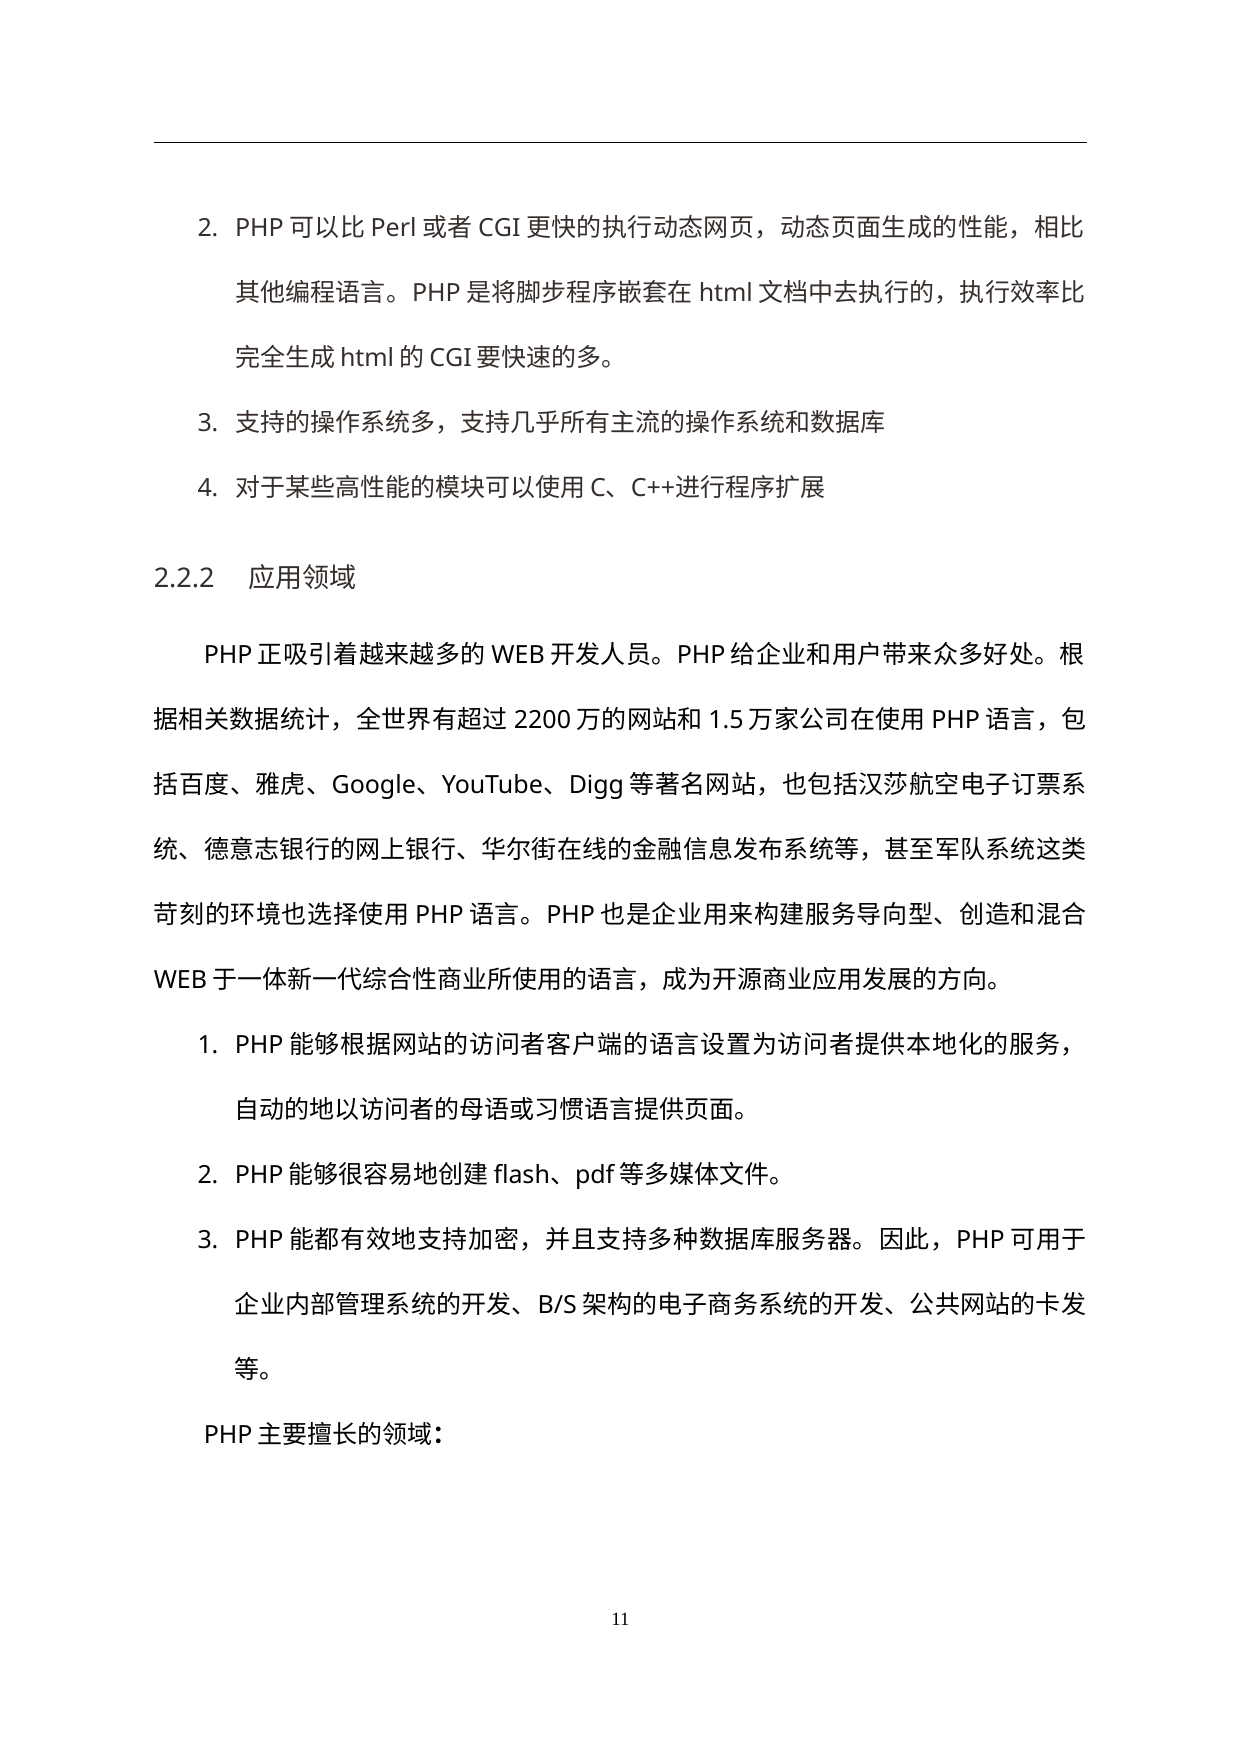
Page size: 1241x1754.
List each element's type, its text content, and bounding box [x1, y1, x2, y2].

text PHP正吸引着越来越多的WEB开发人员。PHP给企业和用户带来众多好处。根据相关数据统计，全世界有超过2200万的网站和1.5万家公司在使用PHP语言，包括百度、雅虎、Google、YouTube、Digg等著名网站，也包括汉莎航空电子订票系统、德意志银行的网上银行、华尔街在线的金融信息发布系统等，甚至军队系统这类苛刻的环境也选择使用PHP语言。PHP也是企业用来构建服务导向型、创造和混合WEB于一体新一代综合性商业所使用的语言，成为开源商业应用发展的方向。 [153, 620, 1087, 1010]
text PHP主要擅长的领域： [153, 1400, 1087, 1465]
list PHP能够根据网站的访问者客户端的语言设置为访问者提供本地化的服务，自动的地以访问者的母语或习惯语言提供页面。 [197, 1010, 1087, 1140]
list 应用领域 [153, 543, 1087, 608]
list PHP能够很容易地创建flash、pdf等多媒体文件。 [197, 1140, 1087, 1205]
list 支持的操作系统多，支持几乎所有主流的操作系统和数据库 [197, 388, 1087, 453]
list PHP可以比Perl或者CGI更快的执行动态网页，动态页面生成的性能，相比其他编程语言。PHP是将脚步程序嵌套在html文档中去执行的，执行效率比完全生成html的CGI要快速的多。 [197, 193, 1087, 388]
list PHP能都有效地支持加密，并且支持多种数据库服务器。因此，PHP可用于企业内部管理系统的开发、B/S架构的电子商务系统的开发、公共网站的卡发等。 [197, 1205, 1087, 1400]
list 对于某些高性能的模块可以使用C、C++进行程序扩展 [197, 453, 1087, 518]
